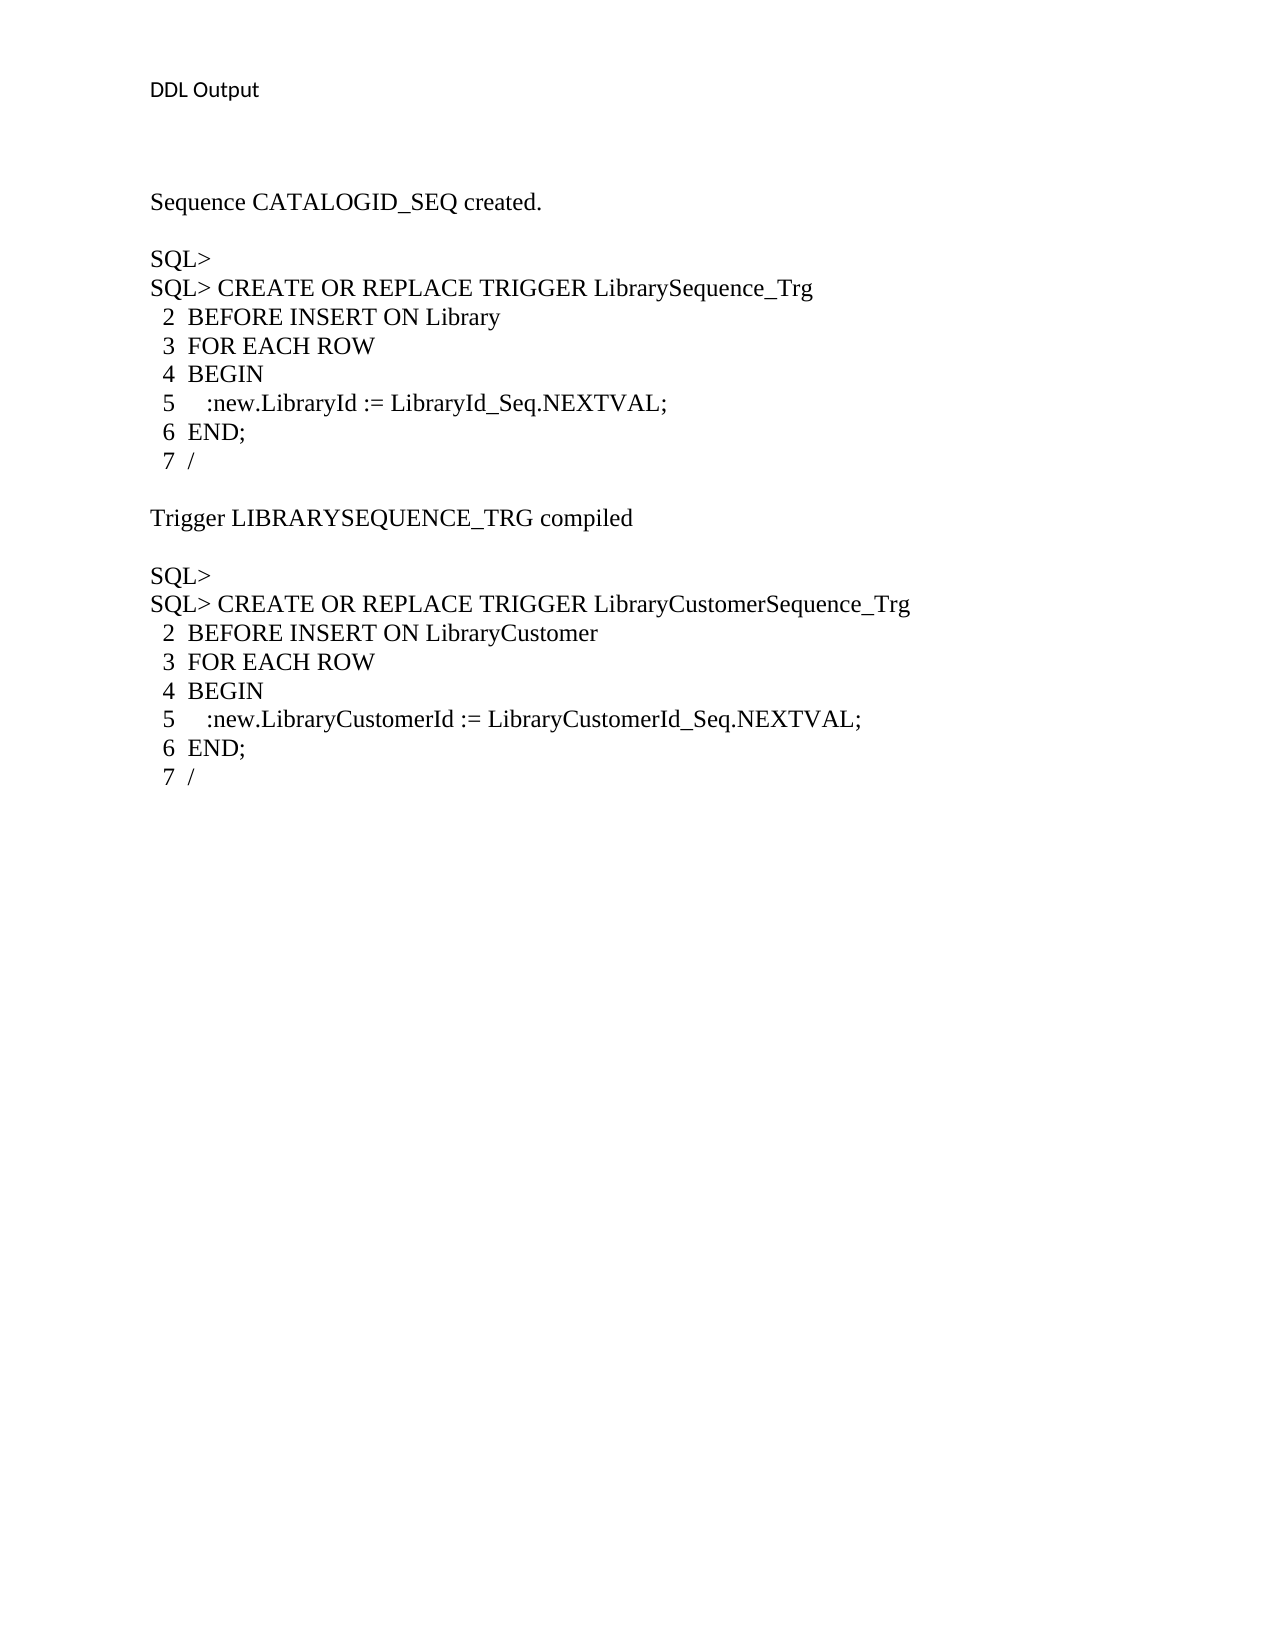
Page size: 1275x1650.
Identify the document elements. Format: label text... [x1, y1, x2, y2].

text 7 / [150, 446, 1125, 474]
text 6 END; [150, 733, 1125, 762]
text 4 BEGIN [150, 676, 1125, 704]
text SQL> CREATE OR REPLACE TRIGGER LibrarySequence_Trg [150, 273, 1125, 302]
text 2 BEFORE INSERT ON LibraryCustomer [150, 618, 1125, 647]
text Sequence CATALOGID_SEQ created. [150, 187, 1125, 216]
text SQL> [150, 561, 1125, 589]
text 3 FOR EACH ROW [150, 647, 1125, 676]
text 5 :new.LibraryId := LibraryId_Seq.NEXTVAL; [150, 388, 1125, 417]
text 7 / [150, 762, 1125, 791]
text 2 BEFORE INSERT ON Library [150, 302, 1125, 331]
text 3 FOR EACH ROW [150, 331, 1125, 359]
text Trigger LIBRARYSEQUENCE_TRG compiled [150, 503, 1125, 532]
text 6 END; [150, 417, 1125, 446]
text 5 :new.LibraryCustomerId := LibraryCustomerId_Seq.NEXTVAL; [150, 704, 1125, 733]
text SQL> CREATE OR REPLACE TRIGGER LibraryCustomerSequence_Trg [150, 589, 1125, 618]
text SQL> [150, 244, 1125, 273]
text 4 BEGIN [150, 359, 1125, 388]
